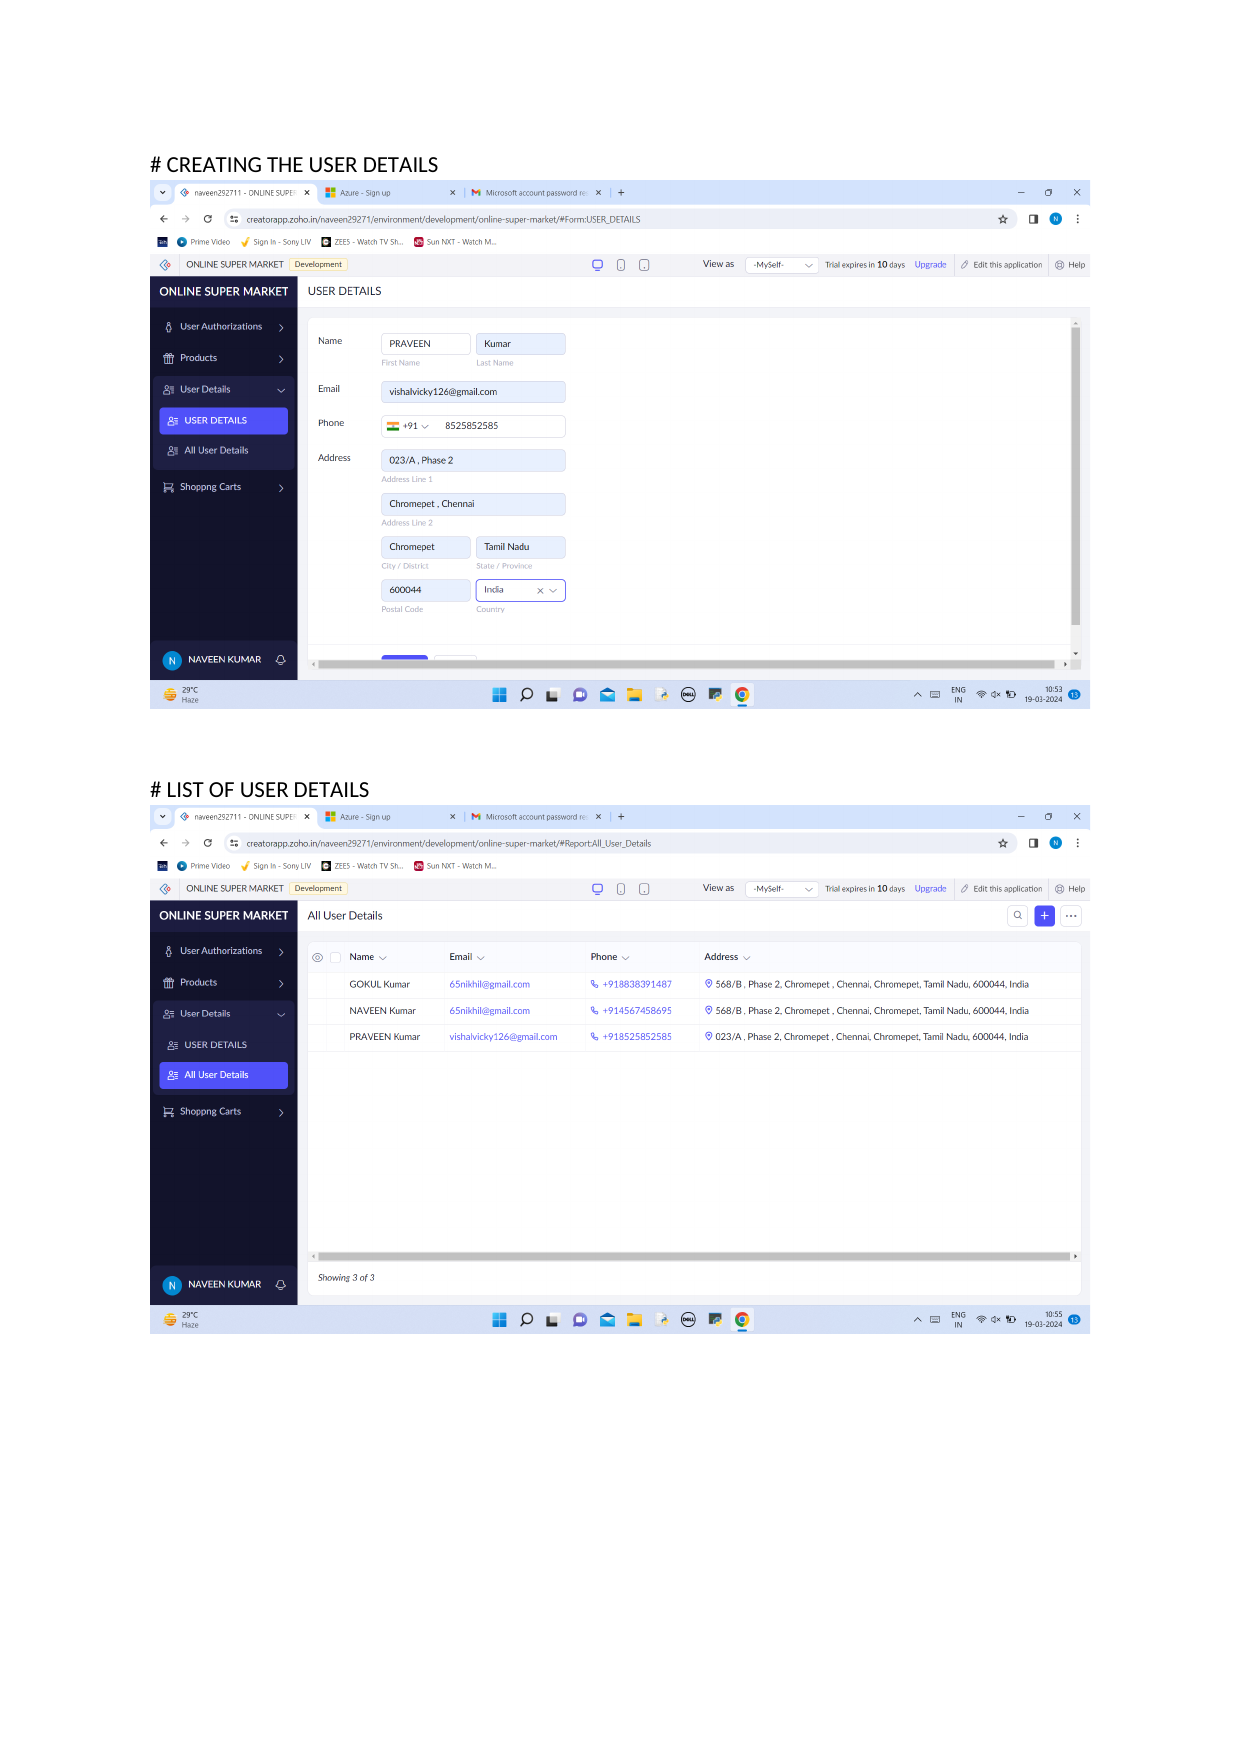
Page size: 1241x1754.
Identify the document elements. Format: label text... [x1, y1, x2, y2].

picture [150, 180, 1091, 709]
picture [150, 805, 1091, 1334]
text # CREATING THE USER DETAILS [150, 150, 1090, 180]
text # LIST OF USER DETAILS [150, 775, 1090, 805]
